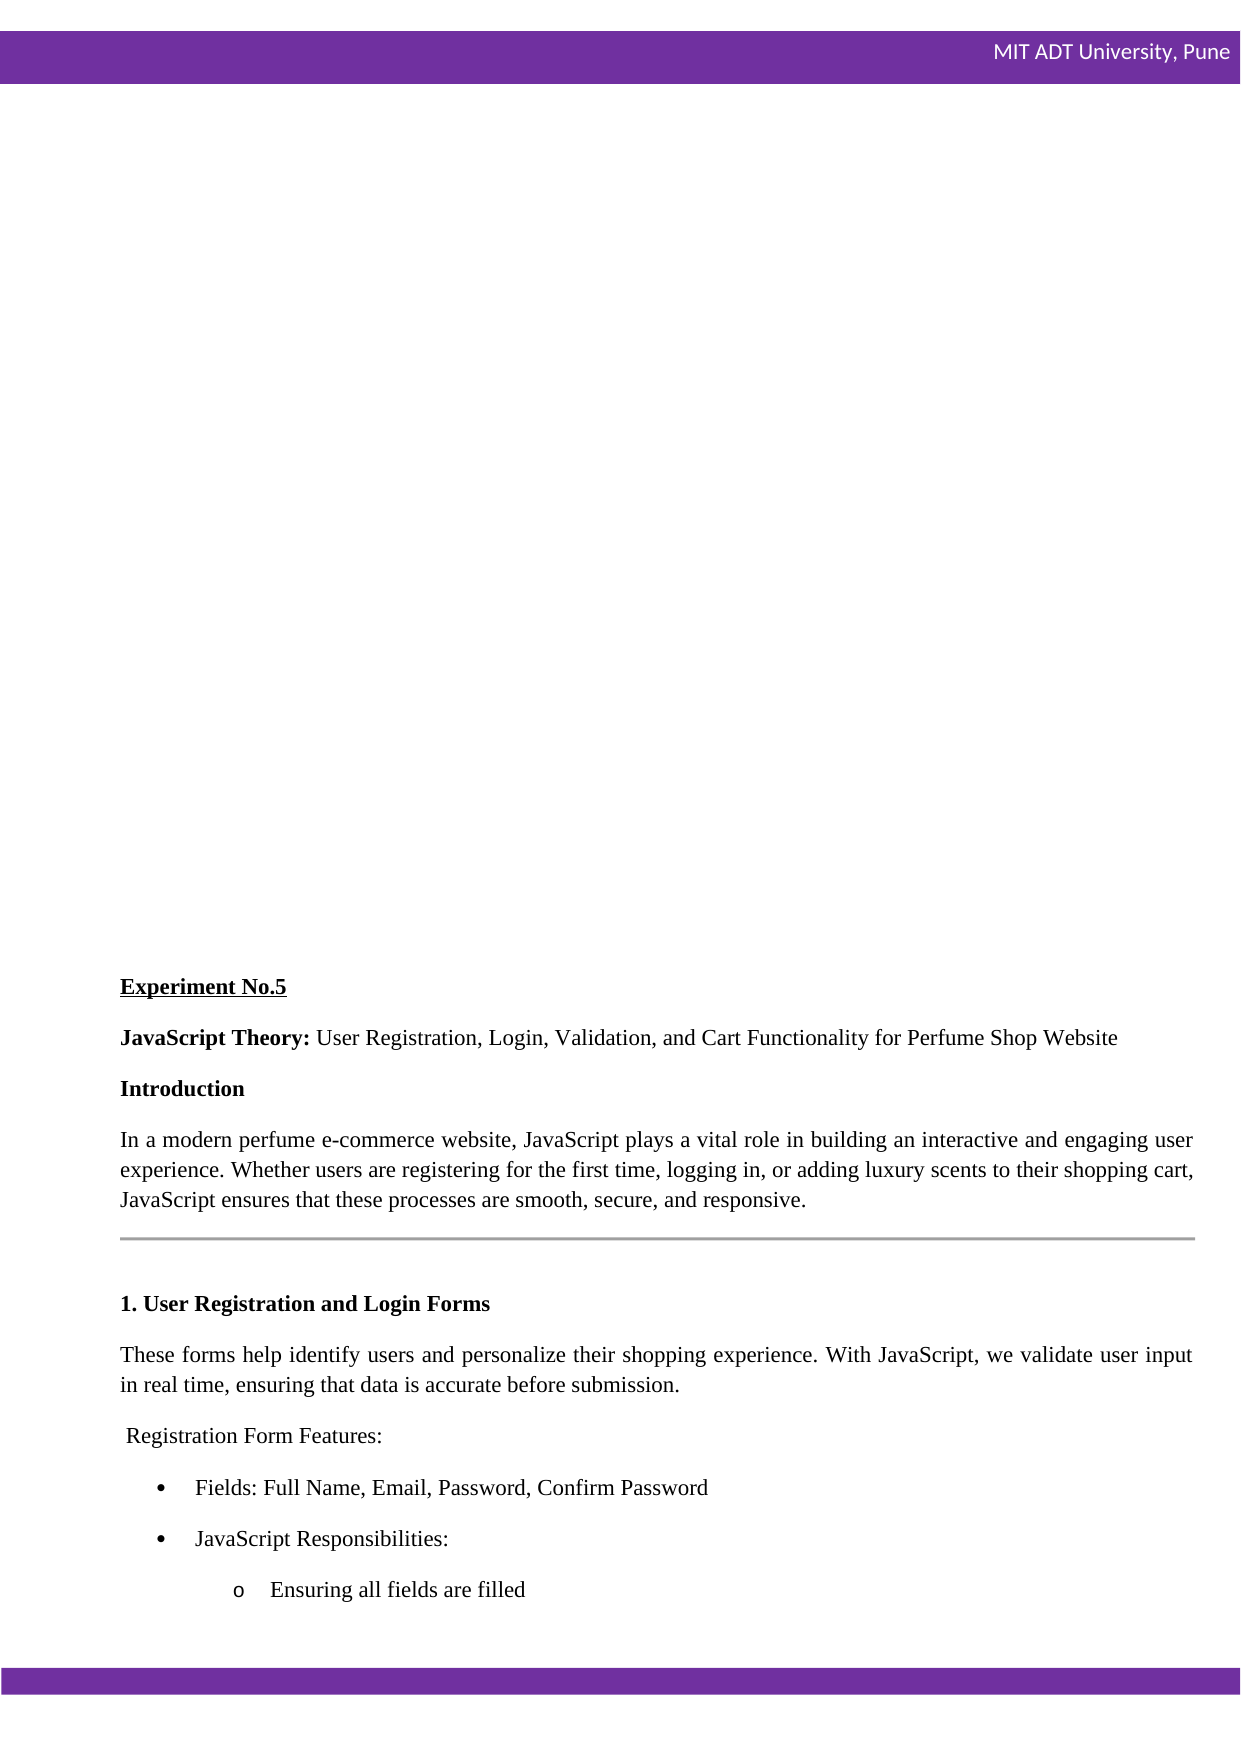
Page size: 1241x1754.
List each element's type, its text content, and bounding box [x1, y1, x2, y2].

text Experiment No.5 [120, 973, 1195, 999]
list Ensuring all fields are filled [232, 1576, 1195, 1603]
text These forms help identify users and personalize their shopping experience. With JavaScript, we validate user input in real time, ensuring that data is accurate before submission. [120, 1341, 1195, 1398]
text Introduction [120, 1075, 1195, 1101]
text In a modern perfume e-commerce website, JavaScript plays a vital role in building an interactive and engaging user experience. Whether users are registering for the first time, logging in, or adding luxury scents to their shopping cart, JavaScript ensures that these processes are smooth, secure, and responsive. [120, 1126, 1195, 1213]
text Registration Form Features: [120, 1423, 1195, 1449]
list Fields: Full Name, Email, Password, Confirm Password [157, 1474, 1195, 1500]
text 1. User Registration and Login Forms [120, 1290, 1195, 1317]
list JavaScript Responsibilities: [157, 1525, 1195, 1551]
text JavaScript Theory: User Registration, Login, Validation, and Cart Functionality for Perfume Shop Website [120, 1024, 1195, 1050]
